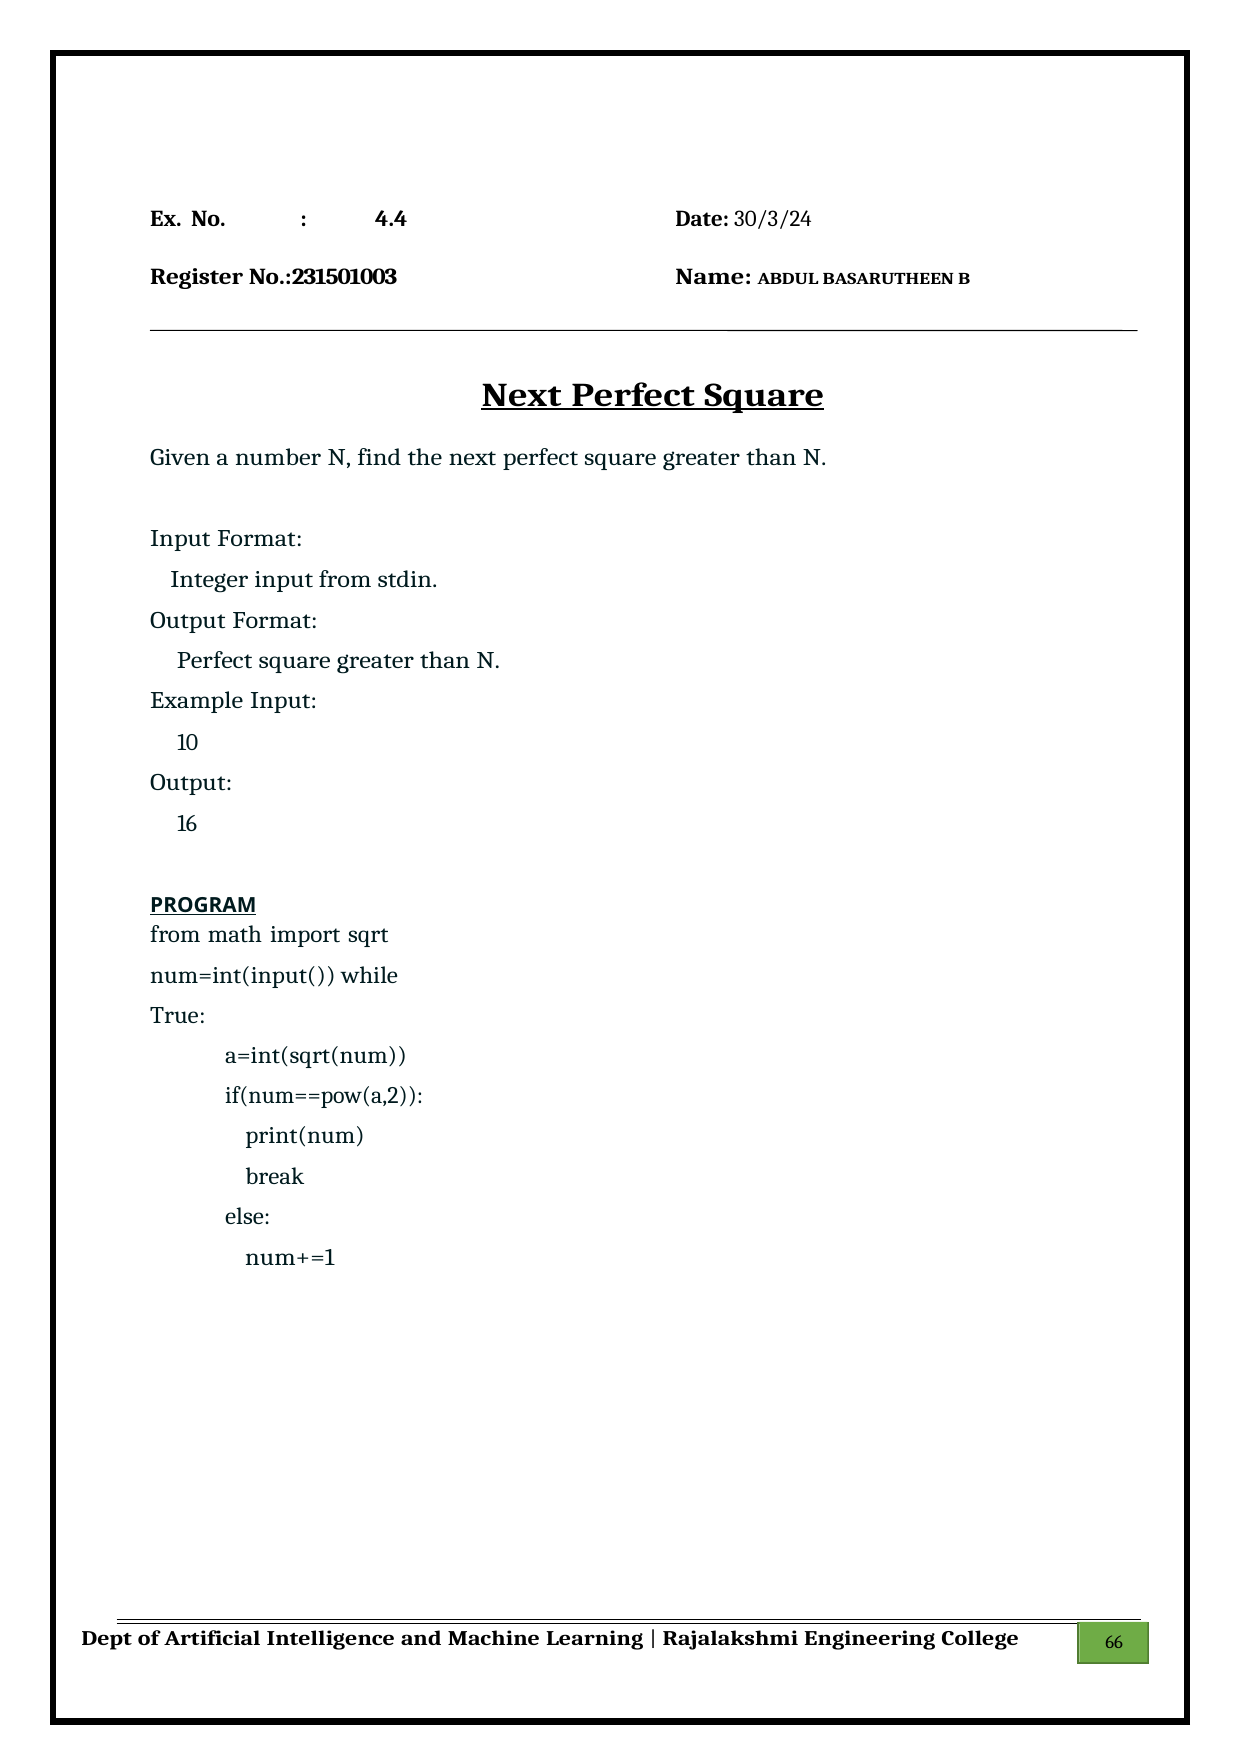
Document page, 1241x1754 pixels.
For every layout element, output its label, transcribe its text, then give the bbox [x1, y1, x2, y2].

text Output: [150, 768, 237, 796]
text Given a number N, find the next perfect square greater than N. [150, 444, 1138, 472]
subtitle Next Perfect Square [204, 376, 1101, 414]
text from math import sqrt num=int(input()) while True: [150, 921, 400, 1029]
text Integer input from stdin. Output Format: [150, 566, 447, 634]
text Perfect square greater than N. Example Input: [150, 647, 516, 715]
text print(num) break [245, 1122, 369, 1190]
text Ex. No. : 4.4 Date: 30/3/24 [150, 206, 1138, 232]
text num+=1 [245, 1244, 1138, 1271]
text Register No.:231501003 Name: ABDUL BASARUTHEEN B [150, 264, 1138, 290]
text Input Format: [150, 525, 1138, 553]
text a=int(sqrt(num)) if(num==pow(a,2)): [225, 1042, 530, 1110]
text 10 [177, 728, 1138, 756]
text 16 [177, 809, 237, 837]
text else: [225, 1203, 1138, 1231]
text PROGRAM [150, 890, 1138, 918]
